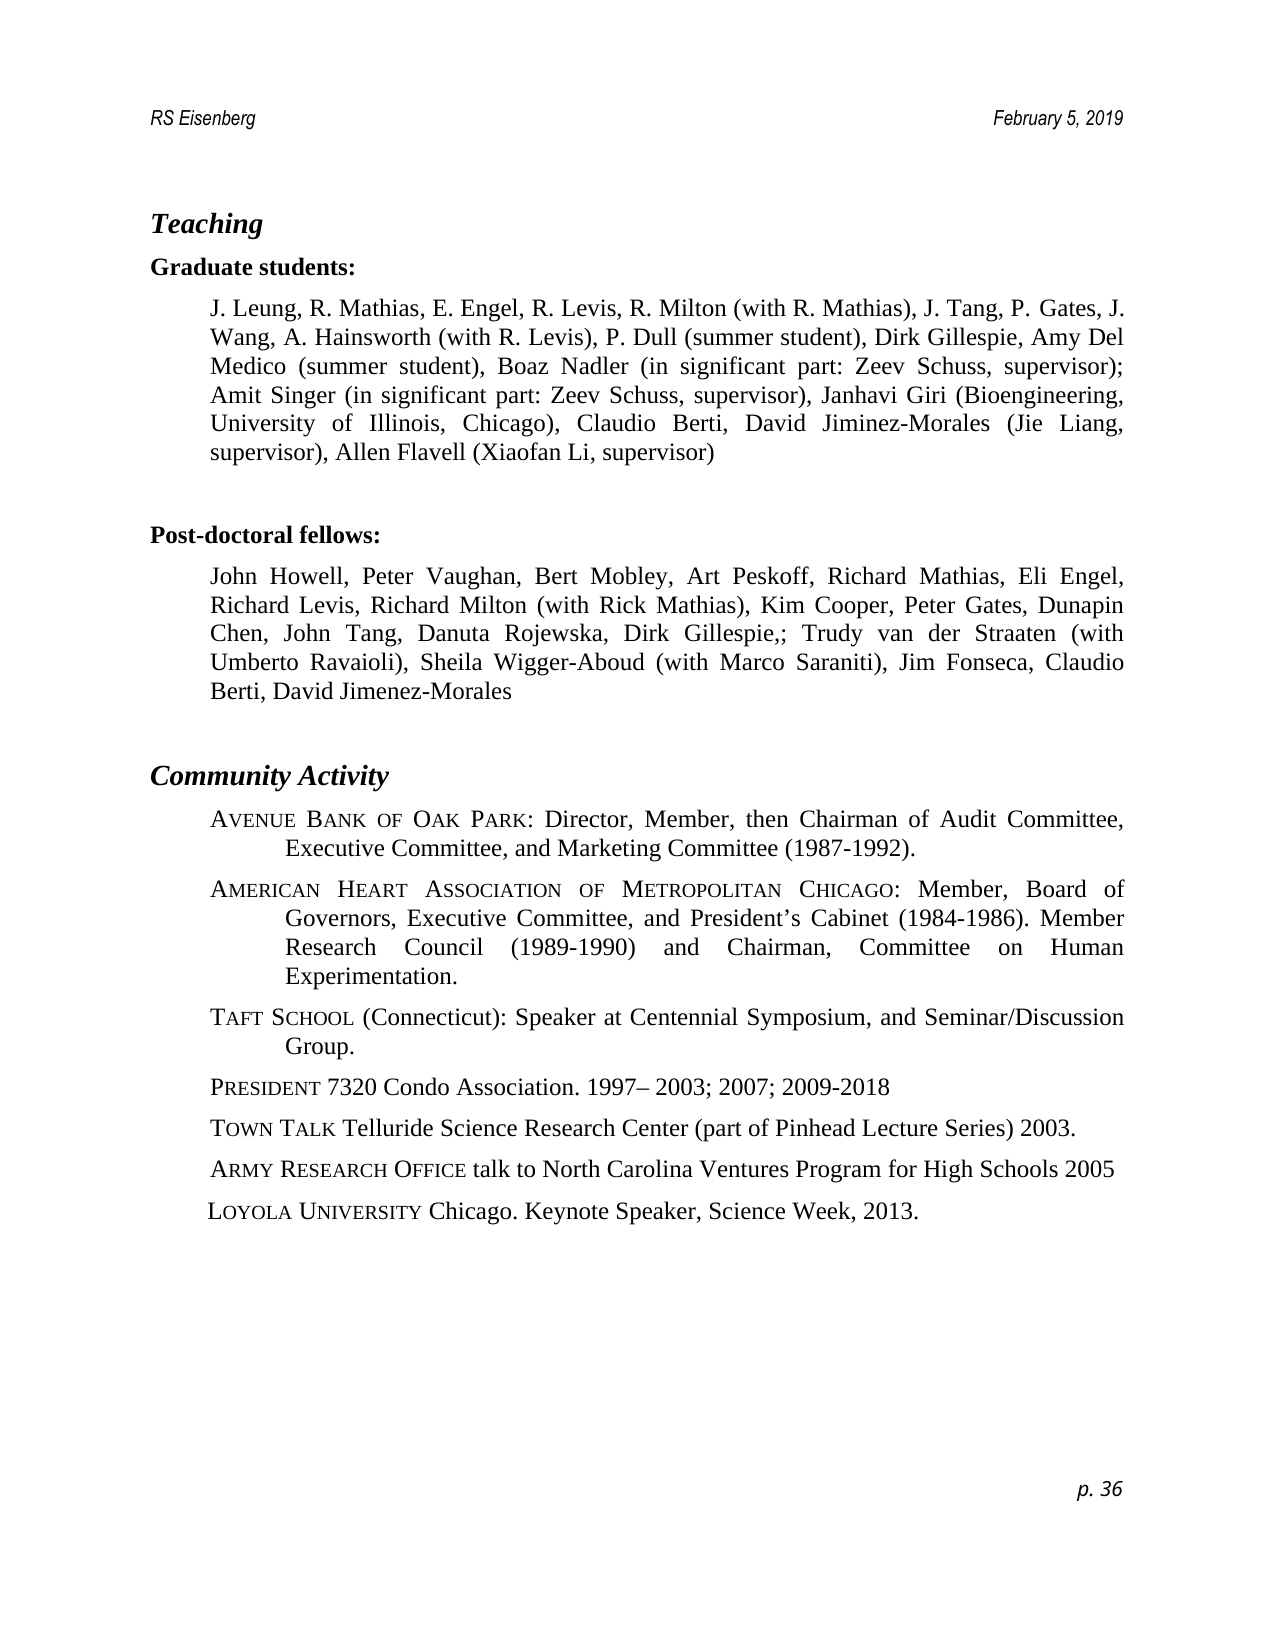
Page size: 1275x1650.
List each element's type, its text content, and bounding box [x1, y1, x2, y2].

text John Howell, Peter Vaughan, Bert Mobley, Art Peskoff, Richard Mathias, Eli Engel, Richard Levis, Richard Milton (with Rick Mathias), Kim Cooper, Peter Gates, Dunapin Chen, John Tang, Danuta Rojewska, Dirk Gillespie,; Trudy van der Straaten (with Umberto Ravaioli), Sheila Wigger-Aboud (with Marco Saraniti), Jim Fonseca, Claudio Berti, David Jimenez-Morales [210, 561, 1125, 705]
text Avenue Bank of Oak Park: Director, Member, then Chairman of Audit Committee, Executive Committee, and Marketing Committee (1987-1992). [210, 804, 1125, 862]
text Army Research Office talk to North Carolina Ventures Program for High Schools 2005 [210, 1154, 1125, 1183]
text Community Activity [150, 758, 1125, 792]
text Town Talk Telluride Science Research Center (part of Pinhead Lecture Series) 2003. [210, 1113, 1125, 1142]
text Loyola University Chicago. Keynote Speaker, Science Week, 2013. [207, 1196, 1125, 1224]
text Taft School (Connecticut): Speaker at Centennial Symposium, and Seminar/Discussion Group. [210, 1002, 1125, 1059]
text Graduate students: [150, 252, 1125, 281]
text J. Leung, R. Mathias, E. Engel, R. Levis, R. Milton (with R. Mathias), J. Tang, P. Gates, J. Wang, A. Hainsworth (with R. Levis), P. Dull (summer student), Dirk Gillespie, Amy Del Medico (summer student), Boaz Nadler (in significant part: Zeev Schuss, supervisor); Amit Singer (in significant part: Zeev Schuss, supervisor), Janhavi Giri (Bioengineering, University of Illinois, Chicago), Claudio Berti, David Jiminez-Morales (Jie Liang, supervisor), Allen Flavell (Xiaofan Li, supervisor) [210, 293, 1125, 466]
text American Heart Association of Metropolitan Chicago: Member, Board of Governors, Executive Committee, and President’s Cabinet (1984-1986). Member Research Council (1989-1990) and Chairman, Committee on Human Experimentation. [210, 874, 1125, 989]
text Teaching [150, 206, 1125, 240]
text Post-doctoral fellows: [150, 520, 1125, 548]
text President 7320 Condo Association. 1997– 2003; 2007; 2009-2018 [210, 1072, 1125, 1101]
